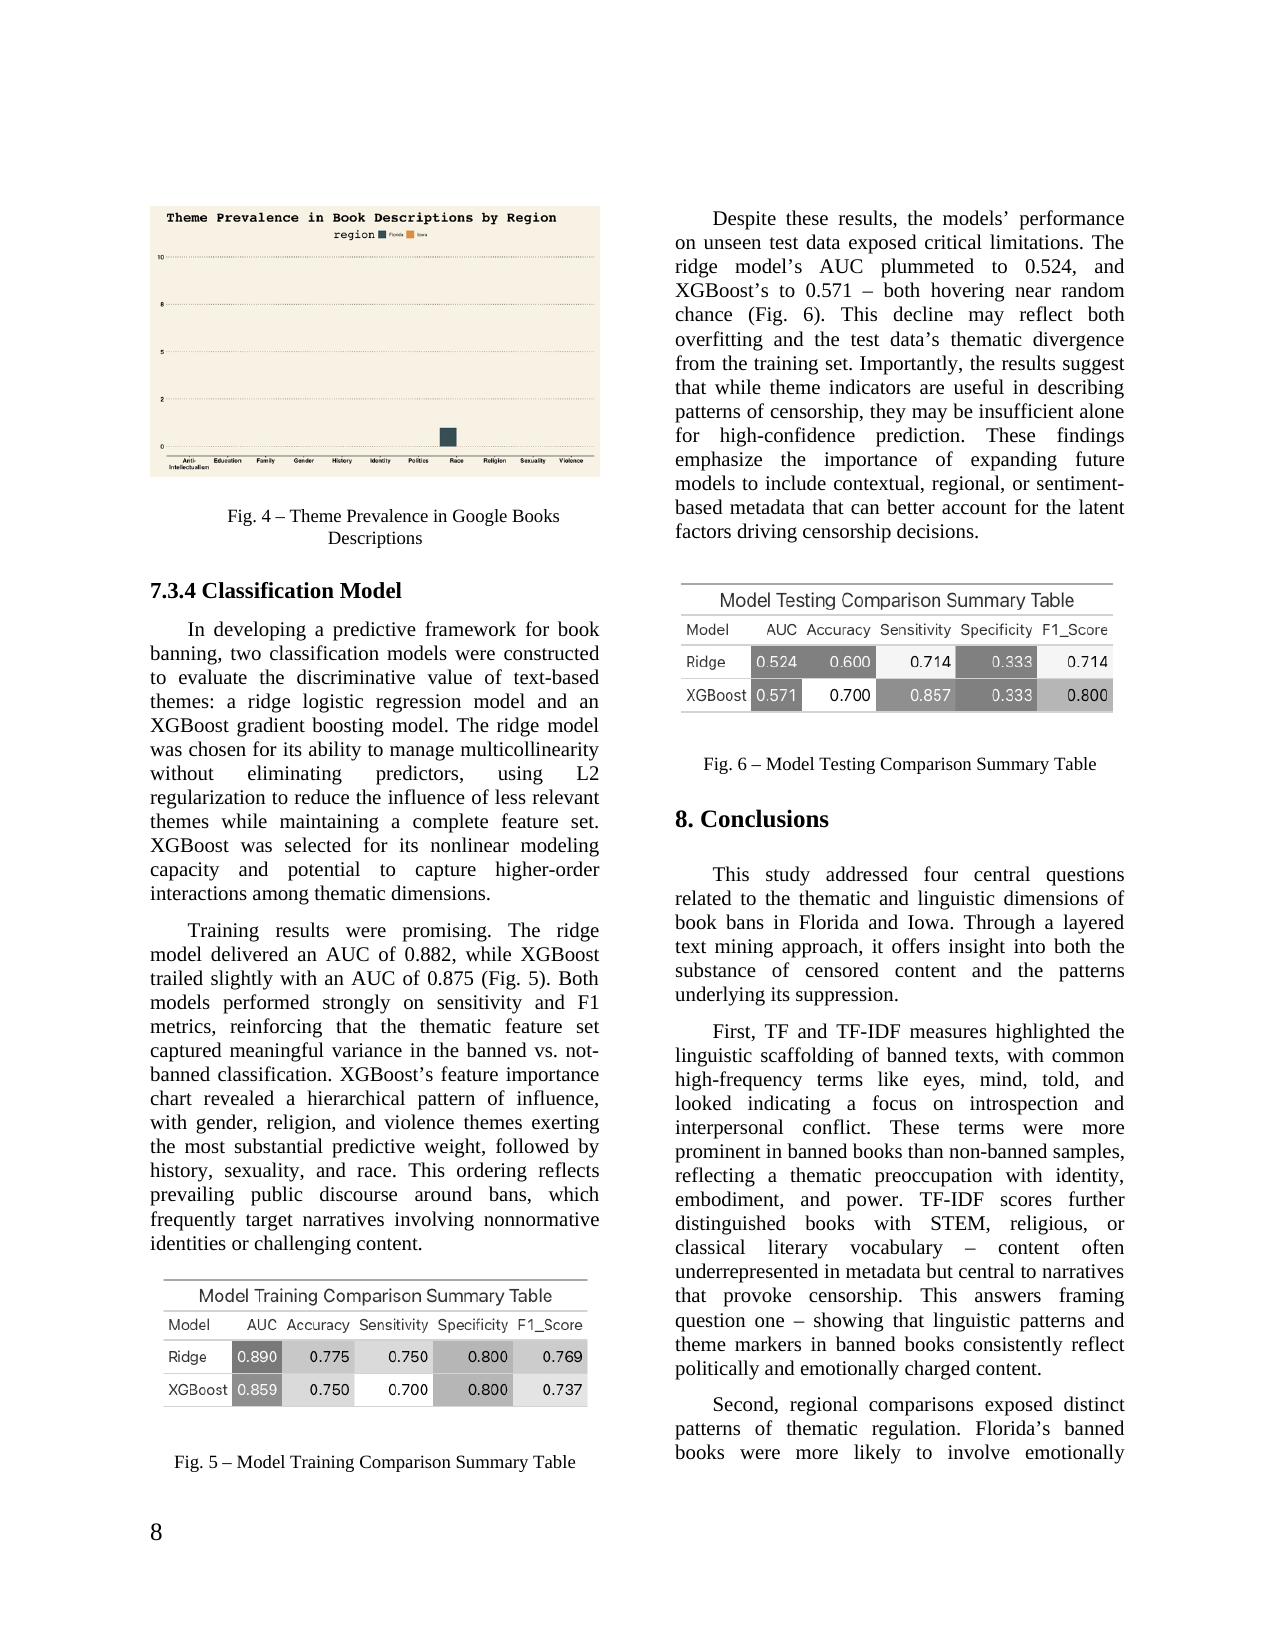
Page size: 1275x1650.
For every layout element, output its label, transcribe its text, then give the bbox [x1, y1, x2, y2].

text First, TF and TF-IDF measures highlighted the linguistic scaffolding of banned texts, with common high-frequency terms like eyes, mind, told, and looked indicating a focus on introspection and interpersonal conflict. These terms were more prominent in banned books than non-banned samples, reflecting a thematic preoccupation with identity, embodiment, and power. TF-IDF scores further distinguished books with STEM, religious, or classical literary vocabulary – content often underrepresented in metadata but central to narratives that provoke censorship. This answers framing question one – showing that linguistic patterns and theme markers in banned books consistently reflect politically and emotionally charged content. [675, 1019, 1125, 1380]
picture [150, 1267, 600, 1422]
picture [675, 572, 1125, 724]
text 8. Conclusions [675, 804, 1125, 833]
text Despite these results, the models’ performance on unseen test data exposed critical limitations. The ridge model’s AUC plummeted to 0.524, and XGBoost’s to 0.571 – both hovering near random chance (Fig. 6). This decline may reflect both overfitting and the test data’s thematic divergence from the training set. Importantly, the results suggest that while theme indicators are useful in describing patterns of censorship, they may be insufficient alone for high-confidence prediction. These findings emphasize the importance of expanding future models to include contextual, regional, or sentiment-based metadata that can better account for the latent factors driving censorship decisions. [675, 206, 1125, 543]
text Training results were promising. The ridge model delivered an AUC of 0.882, while XGBoost trailed slightly with an AUC of 0.875 (Fig. 5). Both models performed strongly on sensitivity and F1 metrics, reinforcing that the thematic feature set captured meaningful variance in the banned vs. not-banned classification. XGBoost’s feature importance chart revealed a hierarchical pattern of influence, with gender, religion, and violence themes exerting the most substantial predictive weight, followed by history, sexuality, and race. This ordering reflects prevailing public discourse around bans, which frequently target narratives involving nonnormative identities or challenging content. [150, 918, 600, 1254]
text 7.3.4 Classification Model [150, 578, 600, 604]
text This study addressed four central questions related to the thematic and linguistic dimensions of book bans in Florida and Iowa. Through a layered text mining approach, it offers insight into both the substance of censored content and the patterns underlying its suppression. [675, 862, 1125, 1006]
text Fig. 5 – Model Training Comparison Summary Table [150, 1451, 600, 1472]
text Fig. 4 – Theme Prevalence in Google Books Descriptions [150, 505, 600, 548]
text In developing a predictive framework for book banning, two classification models were constructed to evaluate the discriminative value of text-based themes: a ridge logistic regression model and an XGBoost gradient boosting model. The ridge model was chosen for its ability to manage multicollinearity without eliminating predictors, using L2 regularization to reduce the influence of less relevant themes while maintaining a complete feature set. XGBoost was selected for its nonlinear modeling capacity and potential to capture higher-order interactions among thematic dimensions. [150, 616, 600, 905]
picture [150, 206, 600, 477]
text Fig. 6 – Model Testing Comparison Summary Table [675, 753, 1125, 775]
